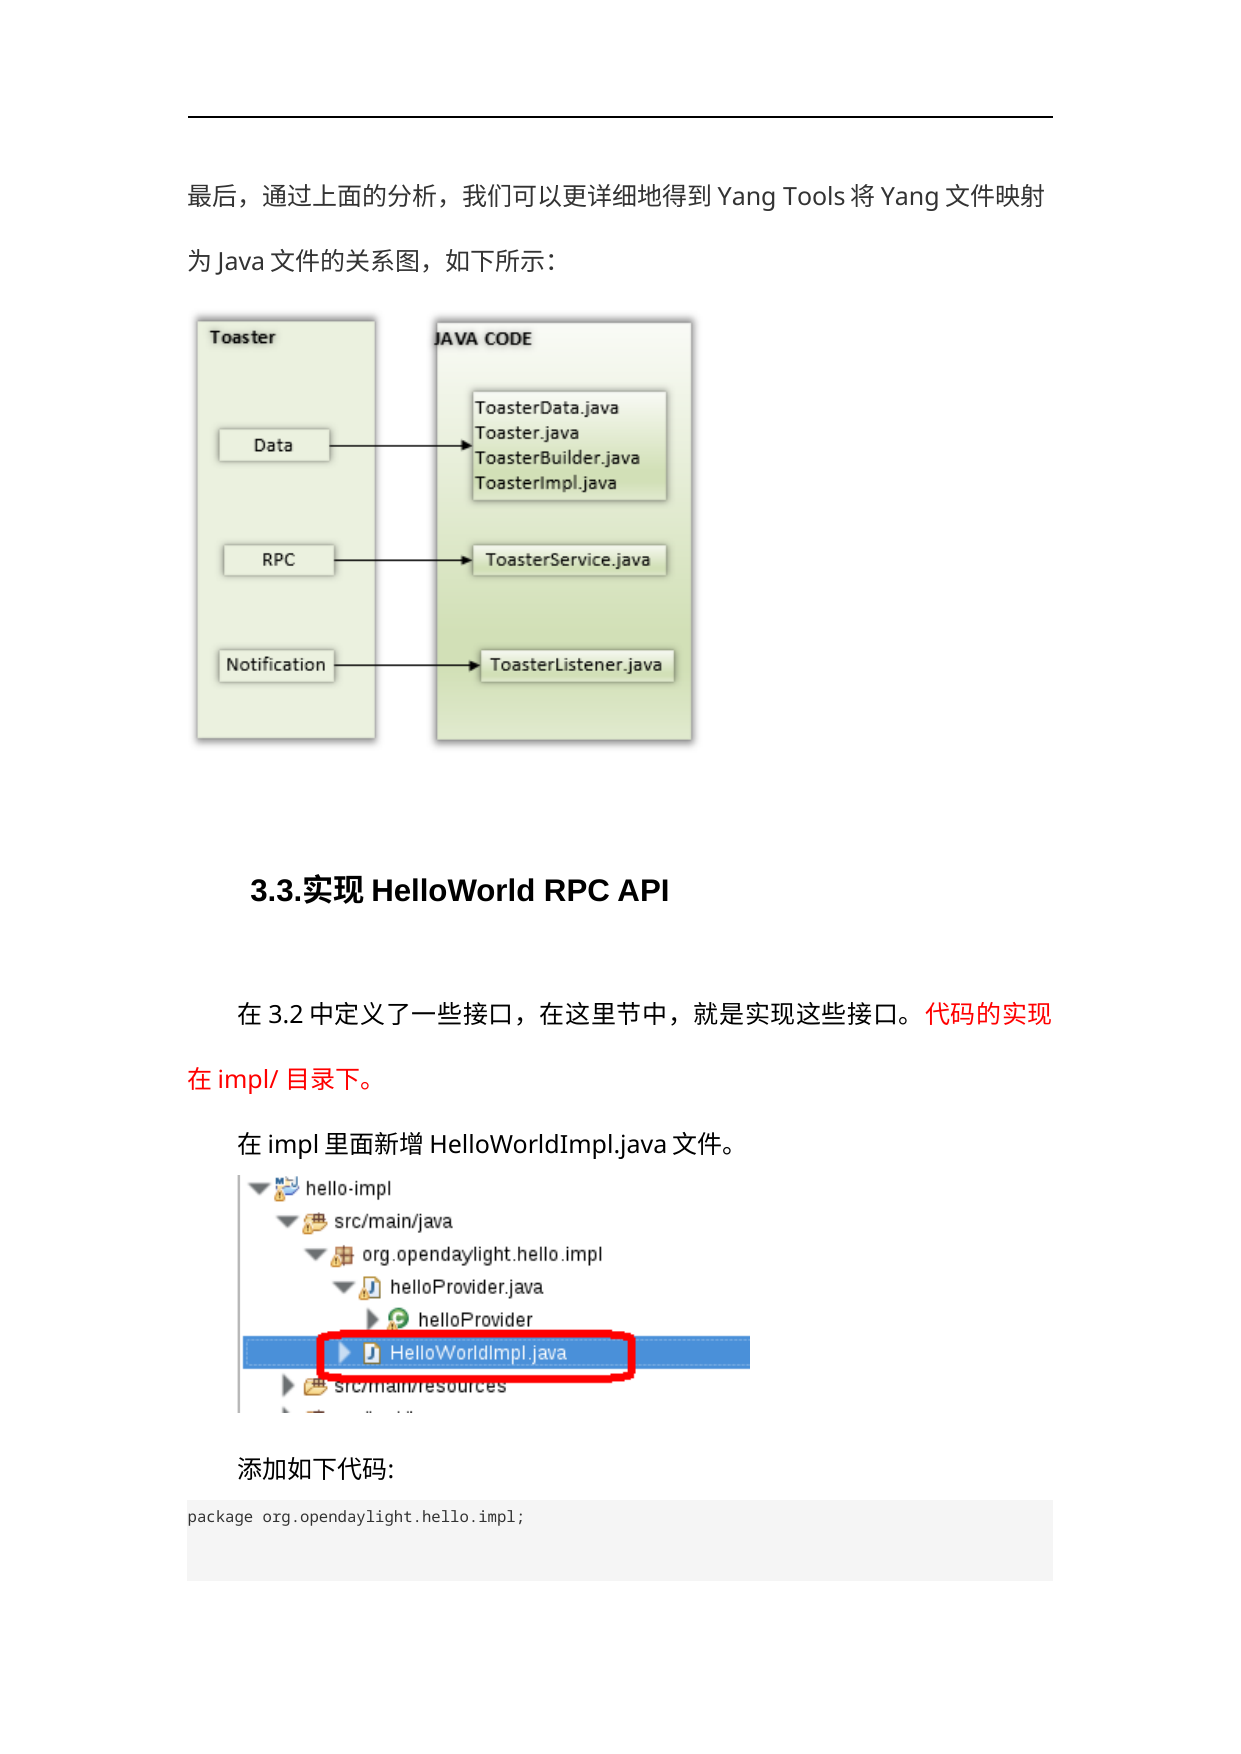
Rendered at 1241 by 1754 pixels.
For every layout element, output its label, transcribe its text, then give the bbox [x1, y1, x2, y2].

picture [237, 1175, 750, 1413]
picture [187, 306, 707, 754]
text 在impl里面新增HelloWorldImpl.java文件。 [187, 1110, 1053, 1175]
text 在3.2中定义了一些接口，在这里节中，就是实现这些接口。代码的实现在impl/ 目录下。 [187, 980, 1053, 1110]
subtitle 3.3.实现HelloWorld RPC API [187, 856, 1053, 921]
text package org.opendaylight.hello.impl; [187, 1500, 1053, 1533]
text 添加如下代码: [187, 1435, 1053, 1500]
